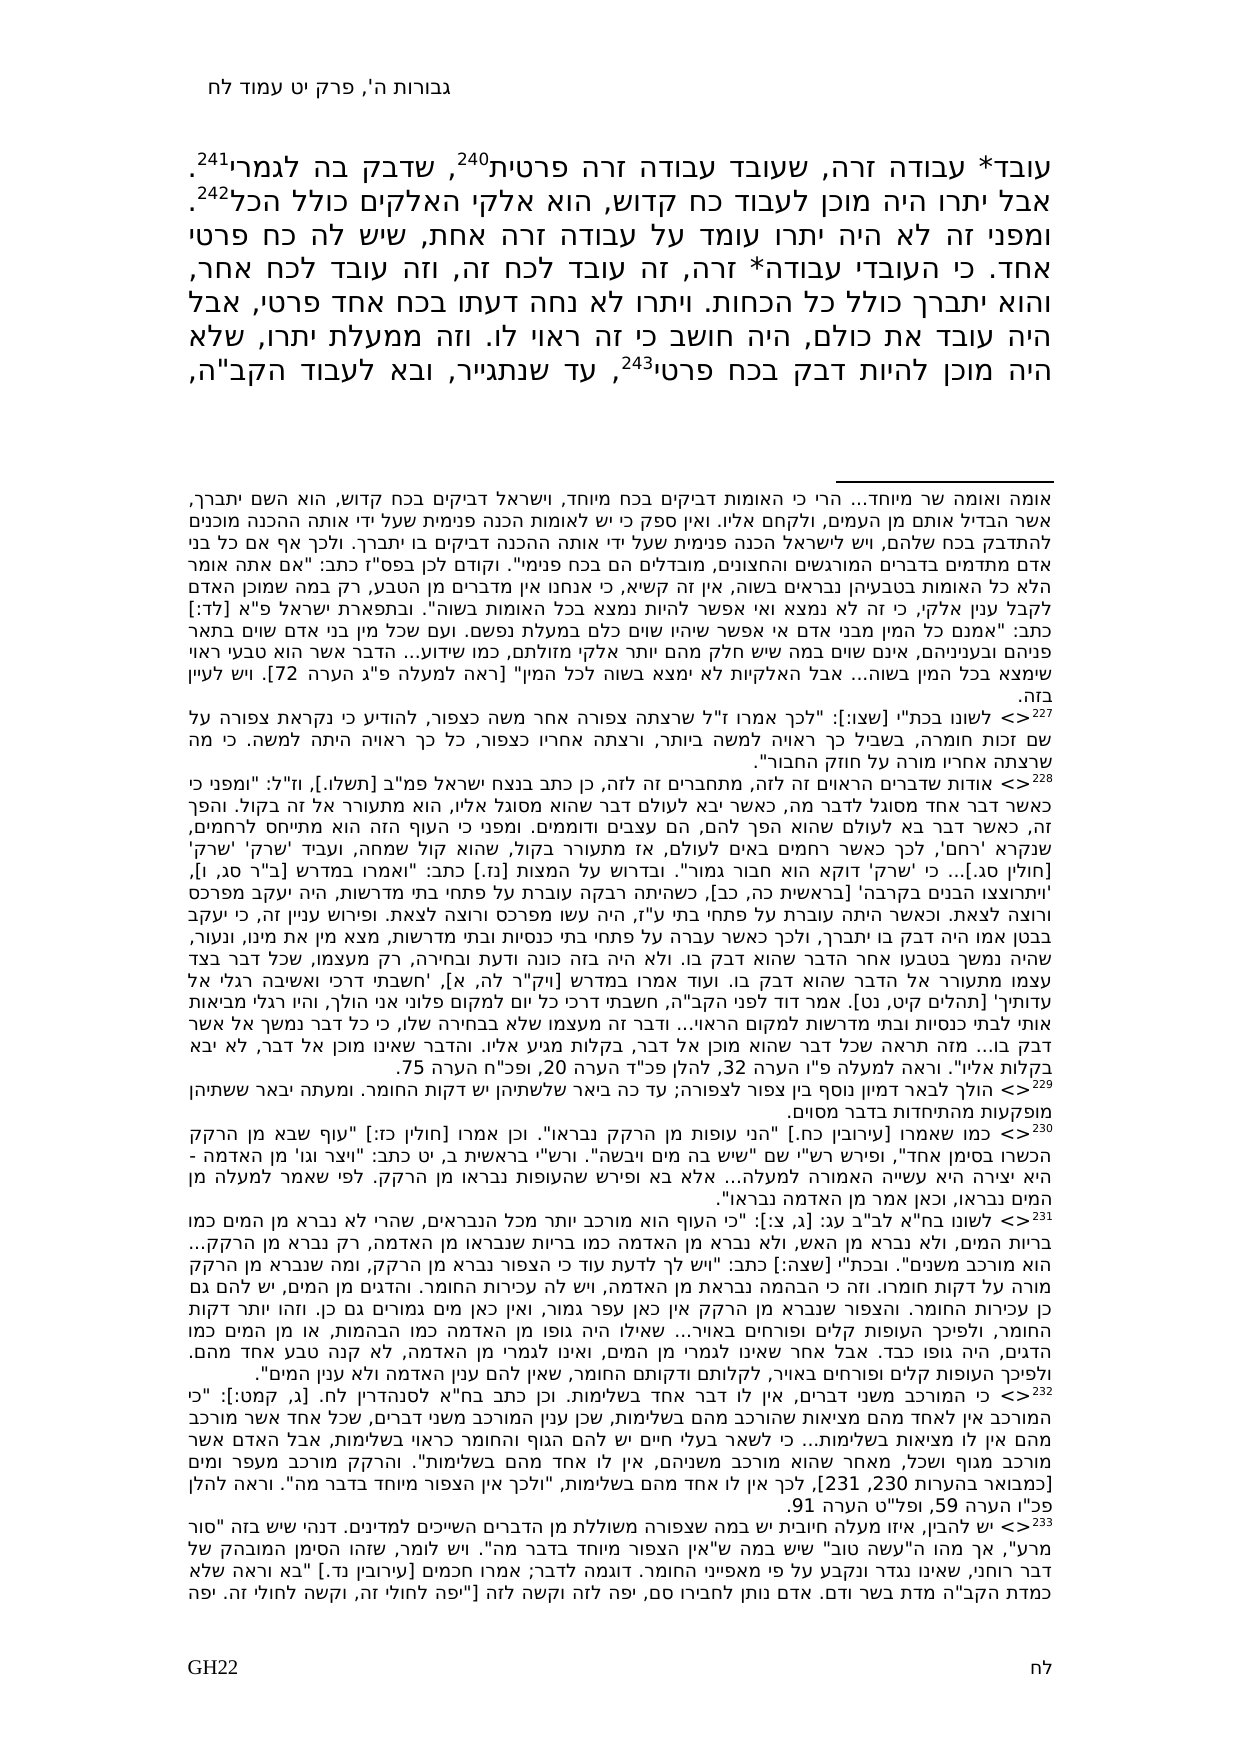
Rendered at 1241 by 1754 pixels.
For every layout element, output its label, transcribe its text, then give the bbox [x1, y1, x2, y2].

text #וכן יתרו= מצד עצמו, אף על גב שהיה עובד עבודה זרה, יש ליתרו שייכות למשה. ותדע זה במה שאמרו חכמים (מכילתא שמות יח, יא) שלא הניח עבודה זרה שלא עבדה, מזה תדע כי לא היה יתרו כמו שאר עובד* עבודה זרה, שעובד עבודה זרה פרטית, שדבק בה לגמרי. אבל יתרו היה מוכן לעבוד כח קדוש, הוא אלקי האלקים כולל הכל. ומפני זה לא היה יתרו עומד על עבודה זרה אחת, שיש לה כח פרטי אחד. כי העובדי עבודה* זרה, זה עובד לכח זה, וזה עובד לכח אחר, והוא יתברך כולל כל הכחות. ויתרו לא נחה דעתו בכח אחד פרטי, אבל היה עובד את כולם, היה חושב כי זה ראוי לו. וזה ממעלת יתרו, שלא היה מוכן להיות דבק בכח פרטי, עד שנתגייר, ובא לעבוד הקב"ה, שהוא כולל כל הכחות, כמו שאמר (שמות יח, יא) "כי גדול ה' מכל אלקים". [187, 150, 1053, 388]
